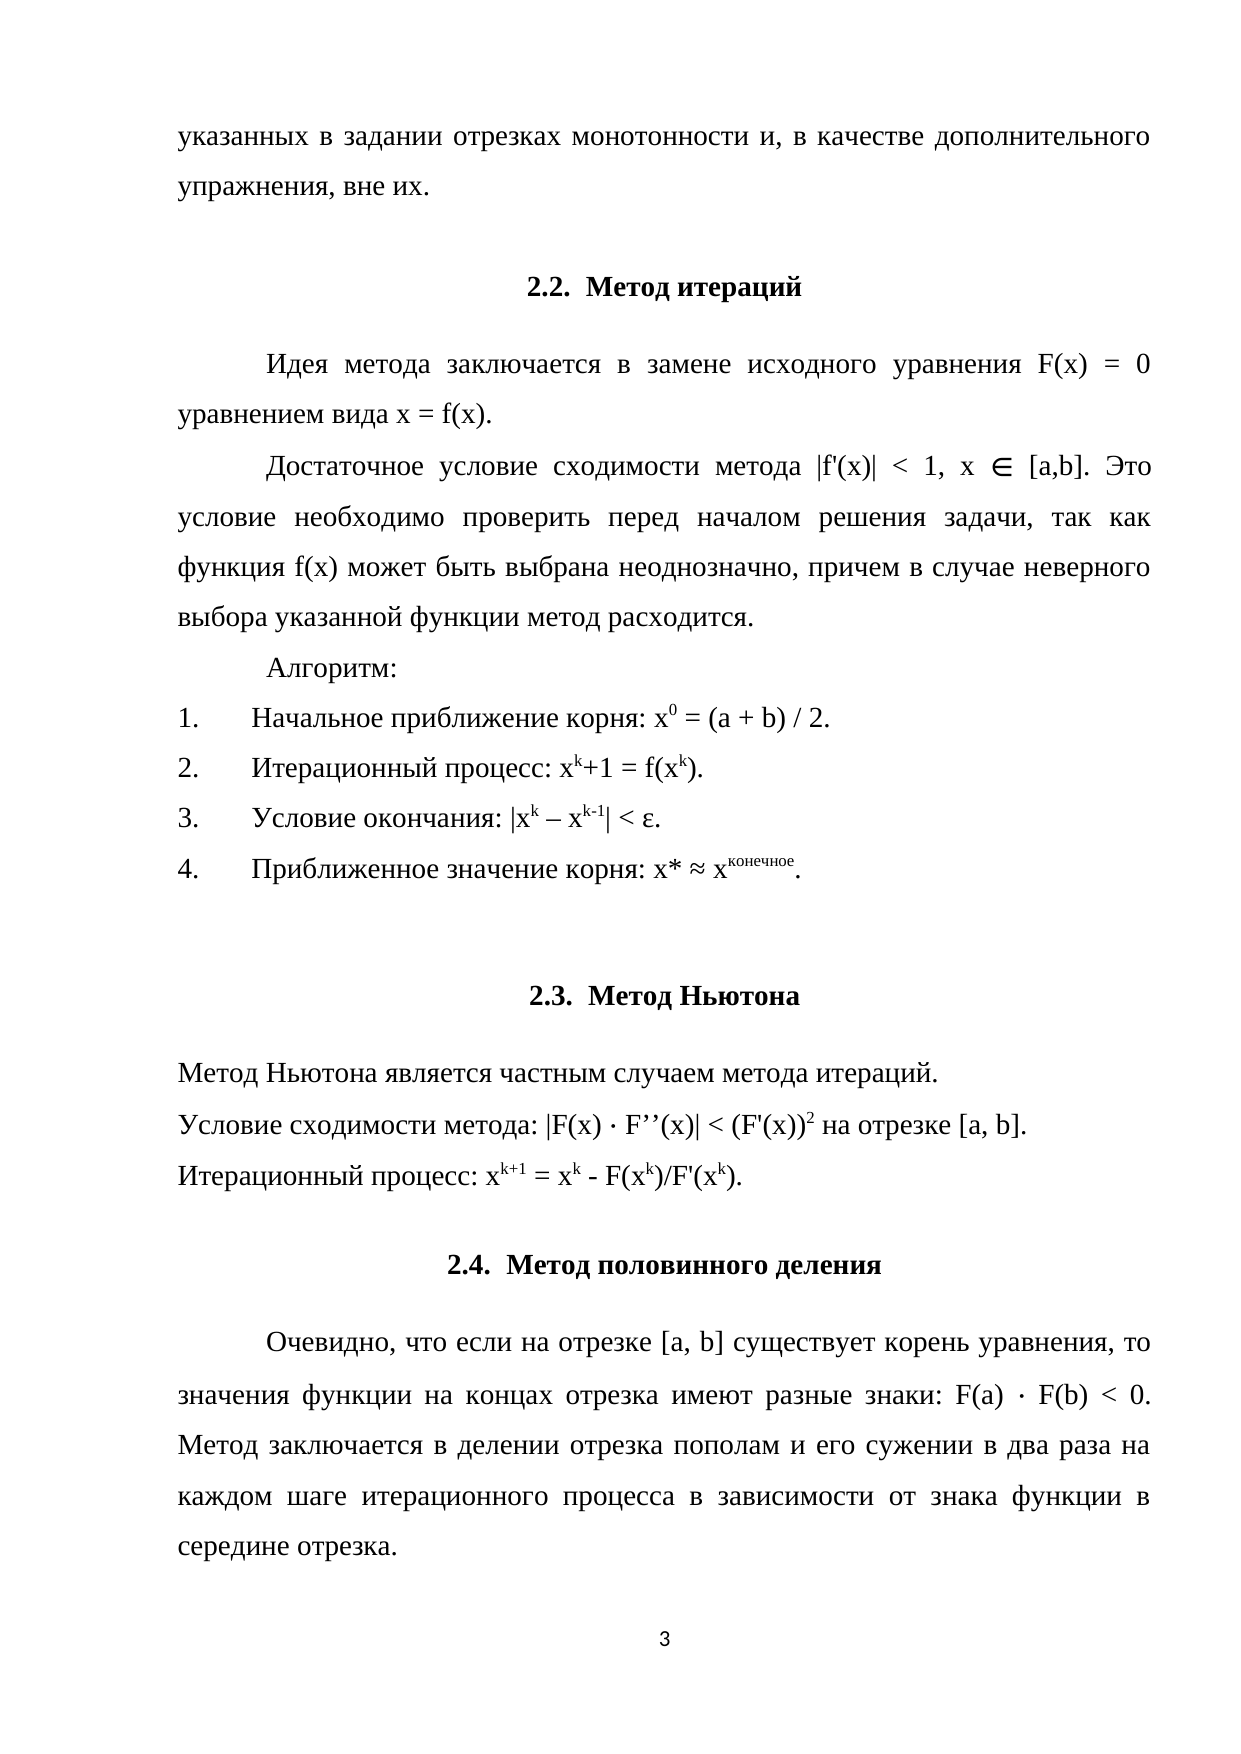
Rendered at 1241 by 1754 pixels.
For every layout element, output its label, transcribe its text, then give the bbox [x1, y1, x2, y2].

text Метод Ньютона является частным случаем метода итераций. [177, 1055, 1152, 1089]
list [177, 118, 1152, 202]
list Достаточное условие сходимости метода |f'(x)| < 1, x ∈ [a,b]. Это условие необходимо проверить перед началом решения задачи, так как функция f(x) может быть выбрана неоднозначно, причем в случае неверного выбора указанной функции метод расходится. [177, 447, 1152, 633]
list Начальное приближение корня: x0 = (a + b) / 2. [177, 700, 1152, 733]
list Условие окончания: |xk – xk-1| < ε. [177, 801, 1152, 834]
list Итерационный процесс: xk+1 = f(xk). [177, 750, 1152, 784]
list Метод Ньютона [177, 978, 1152, 1012]
text Условие сходимости метода: |F(x) ⋅ F’’(x)| < (F'(x))2 на отрезке [a, b]. [177, 1106, 1152, 1141]
list Метод итераций [177, 269, 1152, 303]
list Метод половинного деления [177, 1247, 1152, 1281]
list Очевидно, что если на отрезке [a, b] существует корень уравнения, то значения функции на концах отрезка имеют разные знаки: F(a) ⋅ F(b) < 0. Метод заключается в делении отрезка пополам и его сужении в два раза на каждом шаге итерационного процесса в зависимости от знака функции в середине отрезка. [177, 1324, 1152, 1562]
list Алгоритм: [177, 650, 1152, 683]
text Итерационный процесс: xk+1 = xk - F(xk)/F'(xk). [177, 1158, 1152, 1192]
list Идея метода заключается в замене исходного уравнения F(x) = 0 уравнением вида x = f(x). [177, 346, 1152, 430]
list Приближенное значение корня: x* ≈ xконечное. [177, 851, 1152, 884]
